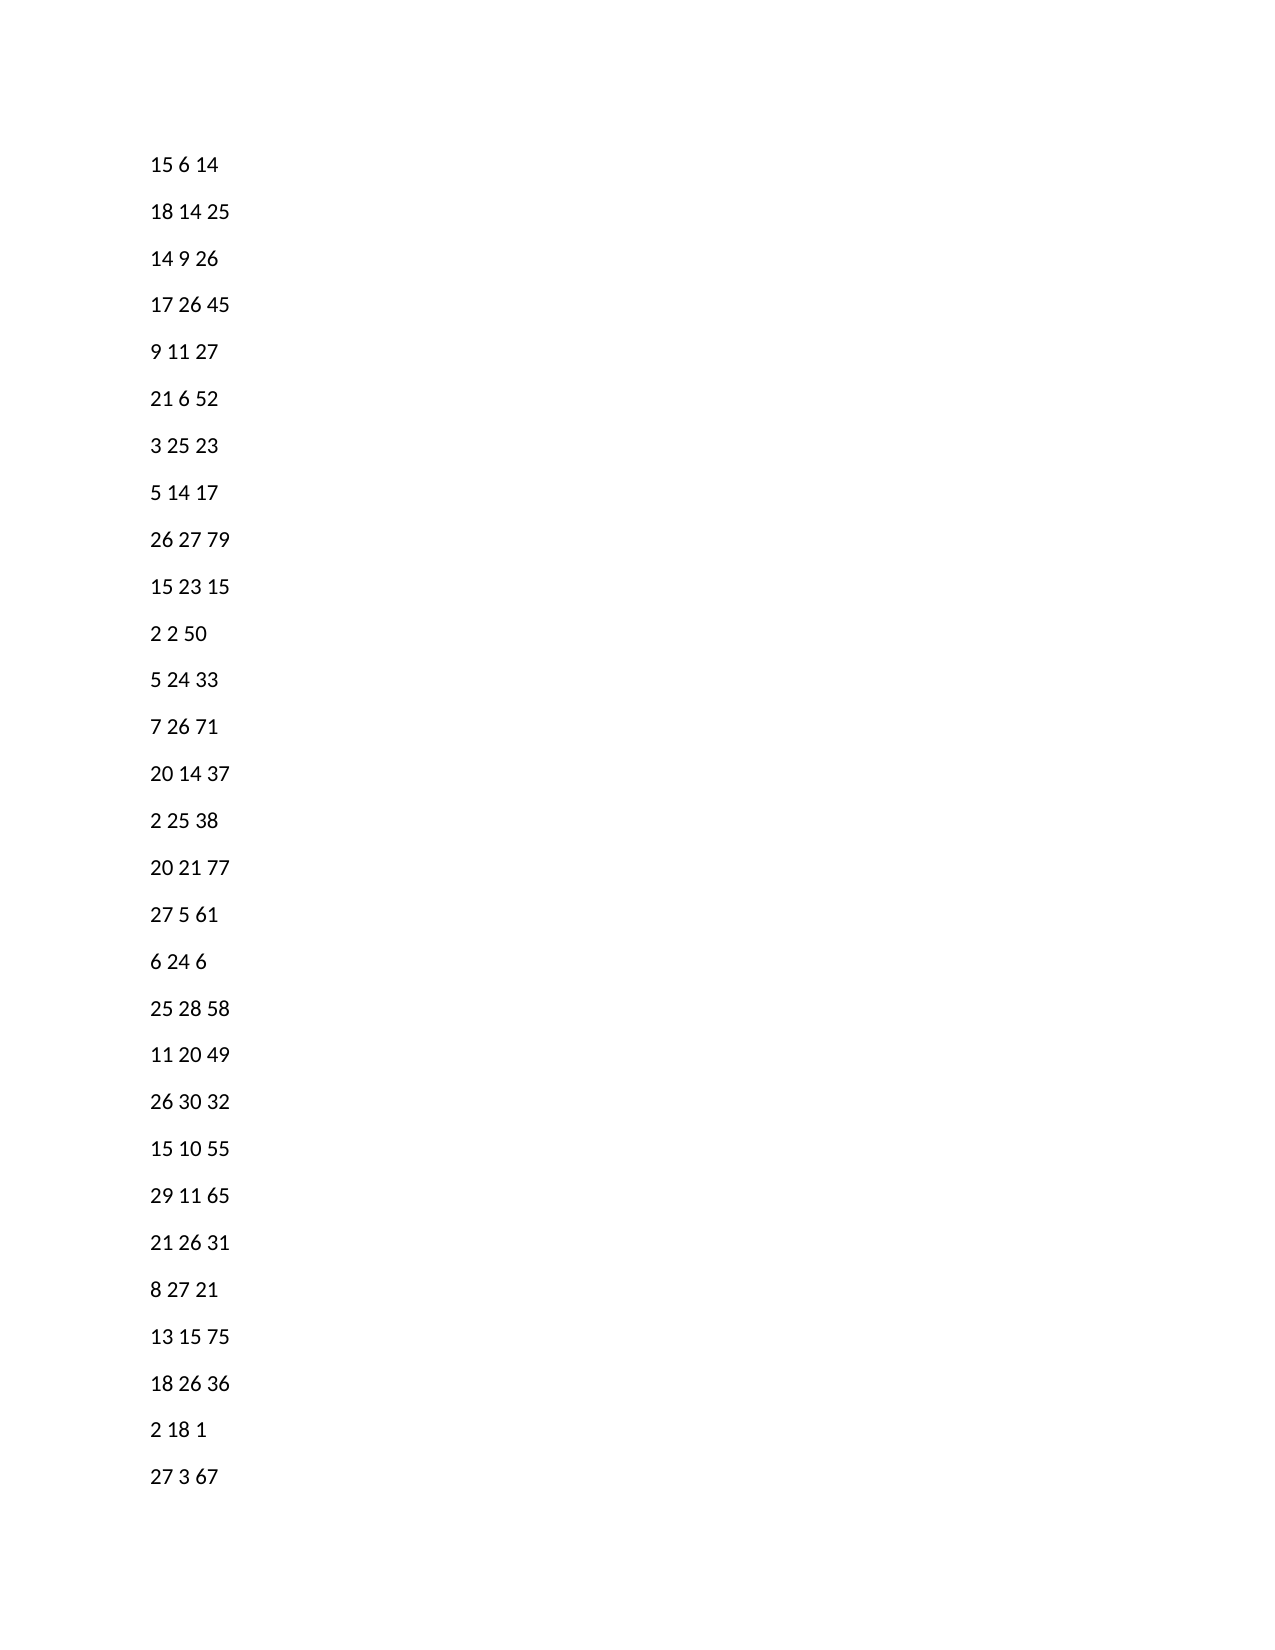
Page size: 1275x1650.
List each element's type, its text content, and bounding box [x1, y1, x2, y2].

text 5 14 17 [150, 478, 1125, 506]
text 15 23 15 [150, 572, 1125, 600]
text 21 26 31 [150, 1228, 1125, 1256]
text 15 10 55 [150, 1134, 1125, 1162]
text 27 5 61 [150, 900, 1125, 928]
text 13 15 75 [150, 1322, 1125, 1350]
text 27 3 67 [150, 1462, 1125, 1491]
text 25 28 58 [150, 994, 1125, 1022]
text 3 25 23 [150, 431, 1125, 459]
text 18 26 36 [150, 1369, 1125, 1397]
text 2 25 38 [150, 806, 1125, 834]
text 20 21 77 [150, 853, 1125, 881]
text 15 6 14 [150, 150, 1125, 178]
text 21 6 52 [150, 384, 1125, 412]
text 17 26 45 [150, 291, 1125, 319]
text 9 11 27 [150, 337, 1125, 366]
text 26 27 79 [150, 525, 1125, 553]
text 29 11 65 [150, 1181, 1125, 1209]
text 2 18 1 [150, 1416, 1125, 1444]
text 7 26 71 [150, 712, 1125, 741]
text 8 27 21 [150, 1275, 1125, 1303]
text 6 24 6 [150, 947, 1125, 975]
text 2 2 50 [150, 619, 1125, 647]
text 14 9 26 [150, 244, 1125, 272]
text 20 14 37 [150, 759, 1125, 787]
text 26 30 32 [150, 1087, 1125, 1116]
text 18 14 25 [150, 197, 1125, 225]
text 5 24 33 [150, 666, 1125, 694]
text 11 20 49 [150, 1041, 1125, 1069]
